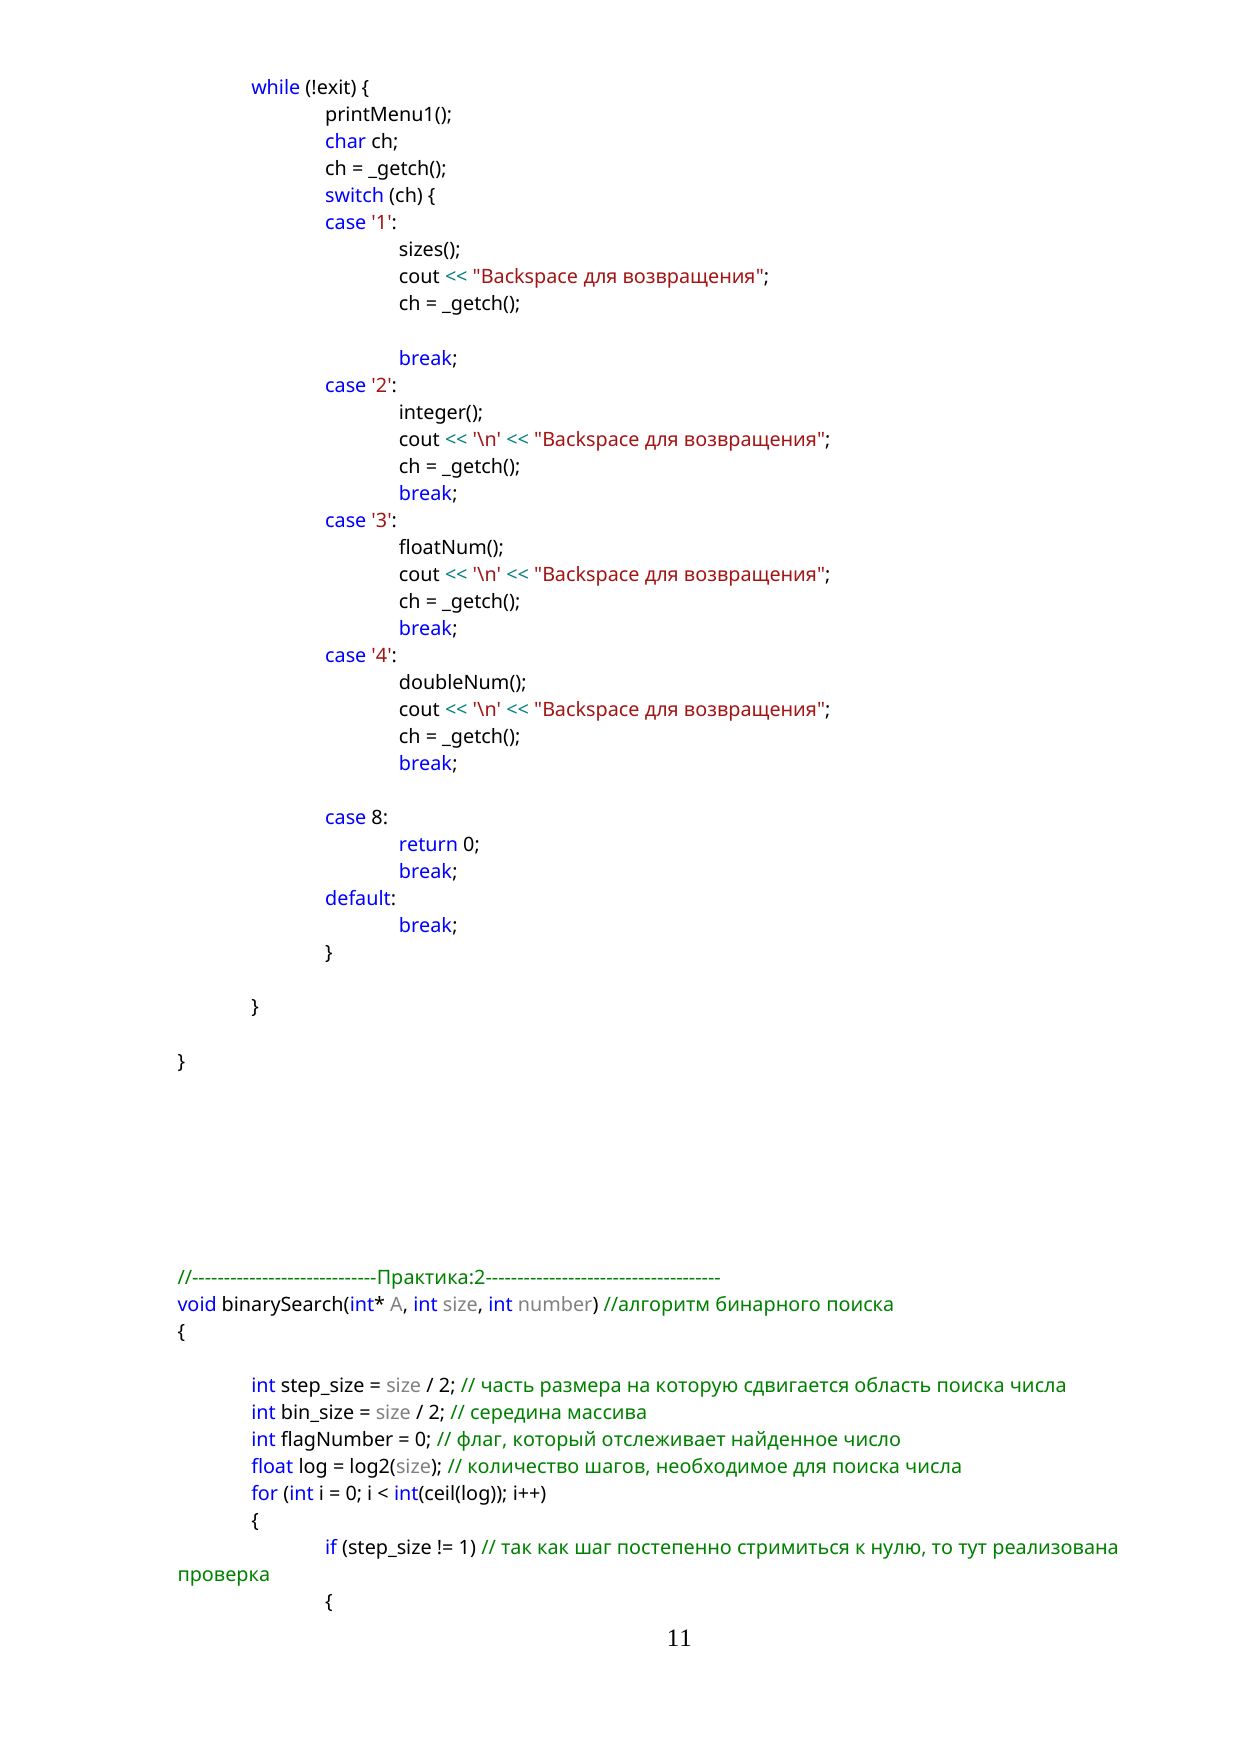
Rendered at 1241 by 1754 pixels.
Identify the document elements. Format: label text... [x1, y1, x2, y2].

text default: [177, 884, 1181, 911]
text { [177, 1506, 1181, 1533]
text } [177, 992, 1181, 1019]
text break; [177, 614, 1181, 641]
text float log = log2(size); // количество шагов, необходимое для поиска числа [177, 1452, 1181, 1479]
text break; [177, 344, 1181, 372]
text cout << "Backspace для возвращения"; [177, 262, 1181, 289]
text } [177, 938, 1181, 965]
text case '2': [177, 372, 1181, 398]
text { [177, 1318, 1181, 1344]
text return 0; [177, 830, 1181, 857]
text cout << '\n' << "Backspace для возвращения"; [177, 426, 1181, 452]
text } [177, 1048, 1181, 1075]
text if (step_size != 1) // так как шаг постепенно стримиться к нулю, то тут реализована проверка [177, 1533, 1181, 1587]
text //-----------------------------Практика:2------------------------------------- [177, 1264, 1181, 1291]
text ch = _getch(); [177, 289, 1181, 316]
text int step_size = size / 2; // часть размера на которую сдвигается область поиска числа [177, 1372, 1181, 1398]
text while (!exit) { [177, 73, 1181, 100]
text void binarySearch(int* A, int size, int number) //алгоритм бинарного поиска [177, 1291, 1181, 1318]
text cout << '\n' << "Backspace для возвращения"; [177, 560, 1181, 587]
text printMenu1(); [177, 100, 1181, 127]
text integer(); [177, 398, 1181, 426]
text ch = _getch(); [177, 587, 1181, 614]
text ch = _getch(); [177, 452, 1181, 479]
text int flagNumber = 0; // флаг, который отслеживает найденное число [177, 1426, 1181, 1452]
text char ch; [177, 127, 1181, 154]
text for (int i = 0; i < int(ceil(log)); i++) [177, 1479, 1181, 1506]
text break; [177, 749, 1181, 776]
text case '1': [177, 208, 1181, 235]
text floatNum(); [177, 533, 1181, 560]
text break; [177, 857, 1181, 884]
text case '3': [177, 506, 1181, 533]
text case '4': [177, 641, 1181, 668]
text break; [177, 479, 1181, 506]
text doubleNum(); [177, 668, 1181, 695]
text case 8: [177, 803, 1181, 830]
text ch = _getch(); [177, 722, 1181, 749]
text int bin_size = size / 2; // середина массива [177, 1398, 1181, 1426]
text { [177, 1587, 1181, 1614]
text switch (ch) { [177, 181, 1181, 208]
text break; [177, 911, 1181, 938]
text sizes(); [177, 235, 1181, 262]
text ch = _getch(); [177, 154, 1181, 181]
text cout << '\n' << "Backspace для возвращения"; [177, 695, 1181, 722]
